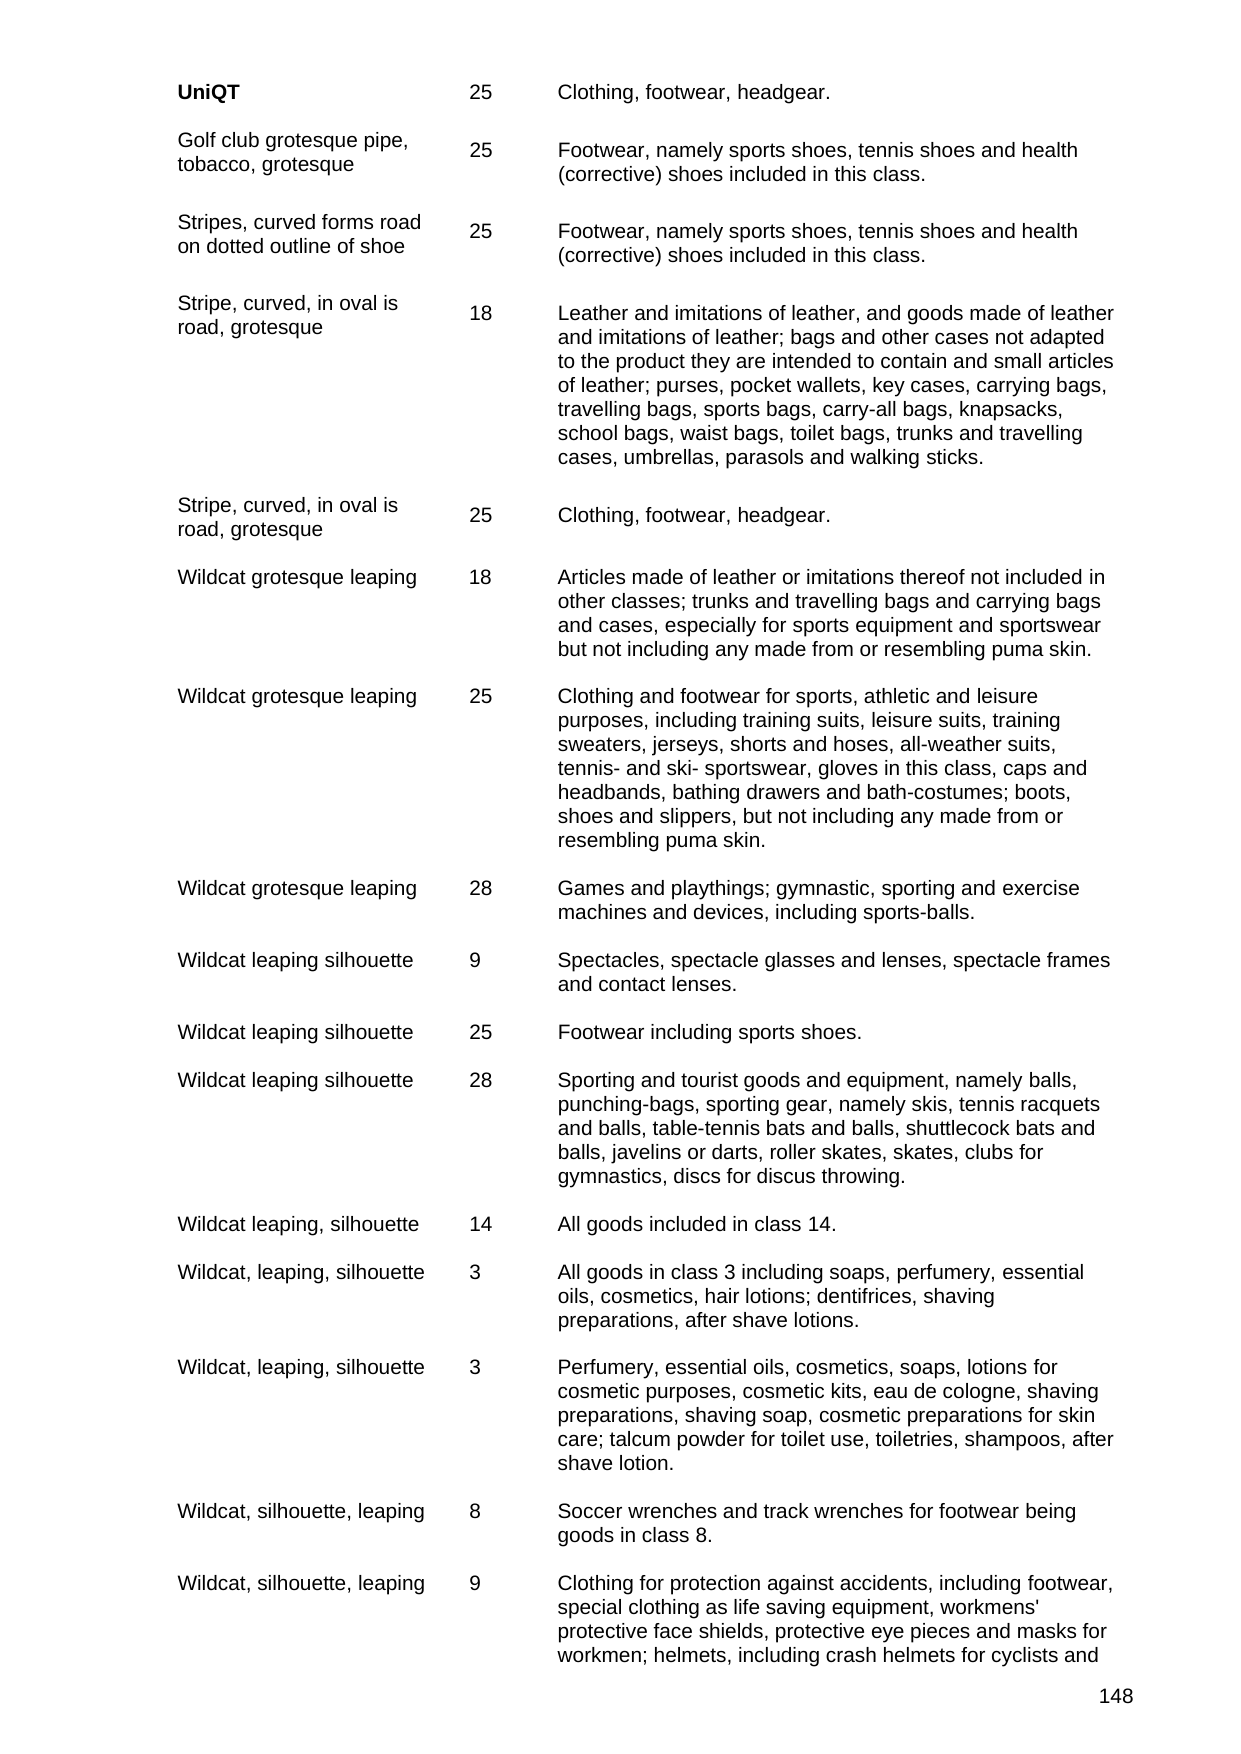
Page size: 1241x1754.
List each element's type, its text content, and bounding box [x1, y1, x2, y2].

text punching-bags, sporting gear, namely skis, tennis racquets and balls, table-tennis bats and balls, shuttlecock bats and balls, javelins or darts, roller skates, skates, clubs for gymnastics, discs for discus throwing. [558, 1092, 1103, 1188]
text 18 Leather and imitations of leather, and goods made of leather and imitations of leather; bags and other cases not adapted to the product they are intended to contain and small articles of leather; purses, pocket wallets, key cases, carrying bags, travelling bags, sports bags, carry-all bags, knapsacks, school bags, waist bags, toilet bags, trunks and travelling cases, umbrellas, parasols and walking sticks. [469, 301, 1116, 469]
text Wildcat grotesque leaping 28 Games and playthings; gymnastic, sporting and exercise [177, 876, 1240, 900]
text cosmetic purposes, cosmetic kits, eau de cologne, shaving preparations, shaving soap, cosmetic preparations for skin care; talcum powder for toilet use, toiletries, shampoos, after shave lotion. [557, 1379, 1117, 1475]
text Wildcat leaping silhouette 28 Sporting and tourist goods and equipment, namely balls, [177, 1068, 1240, 1092]
text Wildcat leaping silhouette 9 Spectacles, spectacle glasses and lenses, spectacle frames and contact lenses. [177, 948, 1112, 996]
text 25 Footwear, namely sports shoes, tennis shoes and health (corrective) shoes included in this class. [469, 137, 1080, 185]
text Wildcat grotesque leaping 25 Clothing and footwear for sports, athletic and leisure [177, 684, 1240, 708]
text Wildcat grotesque leaping 18 Articles made of leather or imitations thereof not included in [177, 564, 1240, 588]
text Wildcat leaping silhouette 25 Footwear including sports shoes. [177, 1020, 1240, 1044]
text Wildcat leaping, silhouette 14 All goods included in class 14. [177, 1212, 1240, 1236]
text Golf club grotesque pipe, tobacco, grotesque [177, 128, 411, 176]
text Stripe, curved, in oval is road, grotesque [177, 493, 401, 541]
text machines and devices, including sports-balls. [558, 900, 1240, 924]
text 25 Clothing, footwear, headgear. [469, 502, 1240, 526]
text oils, cosmetics, hair lotions; dentifrices, shaving preparations, after shave lotions. [558, 1283, 998, 1331]
text purposes, including training suits, leisure suits, training sweaters, jerseys, shorts and hoses, all-weather suits, tennis- and ski- sportswear, gloves in this class, caps and headbands, bathing drawers and bath-costumes; boots, shoes and slippers, but not including any made from or resembling puma skin. [558, 708, 1093, 852]
text special clothing as life saving equipment, workmens' protective face shields, protective eye pieces and masks for workmen; helmets, including crash helmets for cyclists and [557, 1595, 1110, 1667]
text Wildcat, silhouette, leaping 8 Soccer wrenches and track wrenches for footwear being goods in class 8. [177, 1499, 1077, 1547]
text Wildcat, leaping, silhouette 3 Perfumery, essential oils, cosmetics, soaps, lotions for [177, 1355, 1240, 1379]
text Wildcat, silhouette, leaping 9 Clothing for protection against accidents, including footwear, [177, 1571, 1240, 1595]
text Stripes, curved forms road on dotted outline of shoe [177, 209, 424, 257]
text other classes; trunks and travelling bags and carrying bags and cases, especially for sports equipment and sportswear but not including any made from or resembling puma skin. [558, 589, 1102, 661]
text Stripe, curved, in oval is road, grotesque [177, 291, 401, 339]
text 25 Footwear, namely sports shoes, tennis shoes and health (corrective) shoes included in this class. [469, 219, 1080, 267]
text UniQT 25 Clothing, footwear, headgear. [177, 80, 1240, 104]
text Wildcat, leaping, silhouette 3 All goods in class 3 including soaps, perfumery, essential [177, 1259, 1240, 1283]
